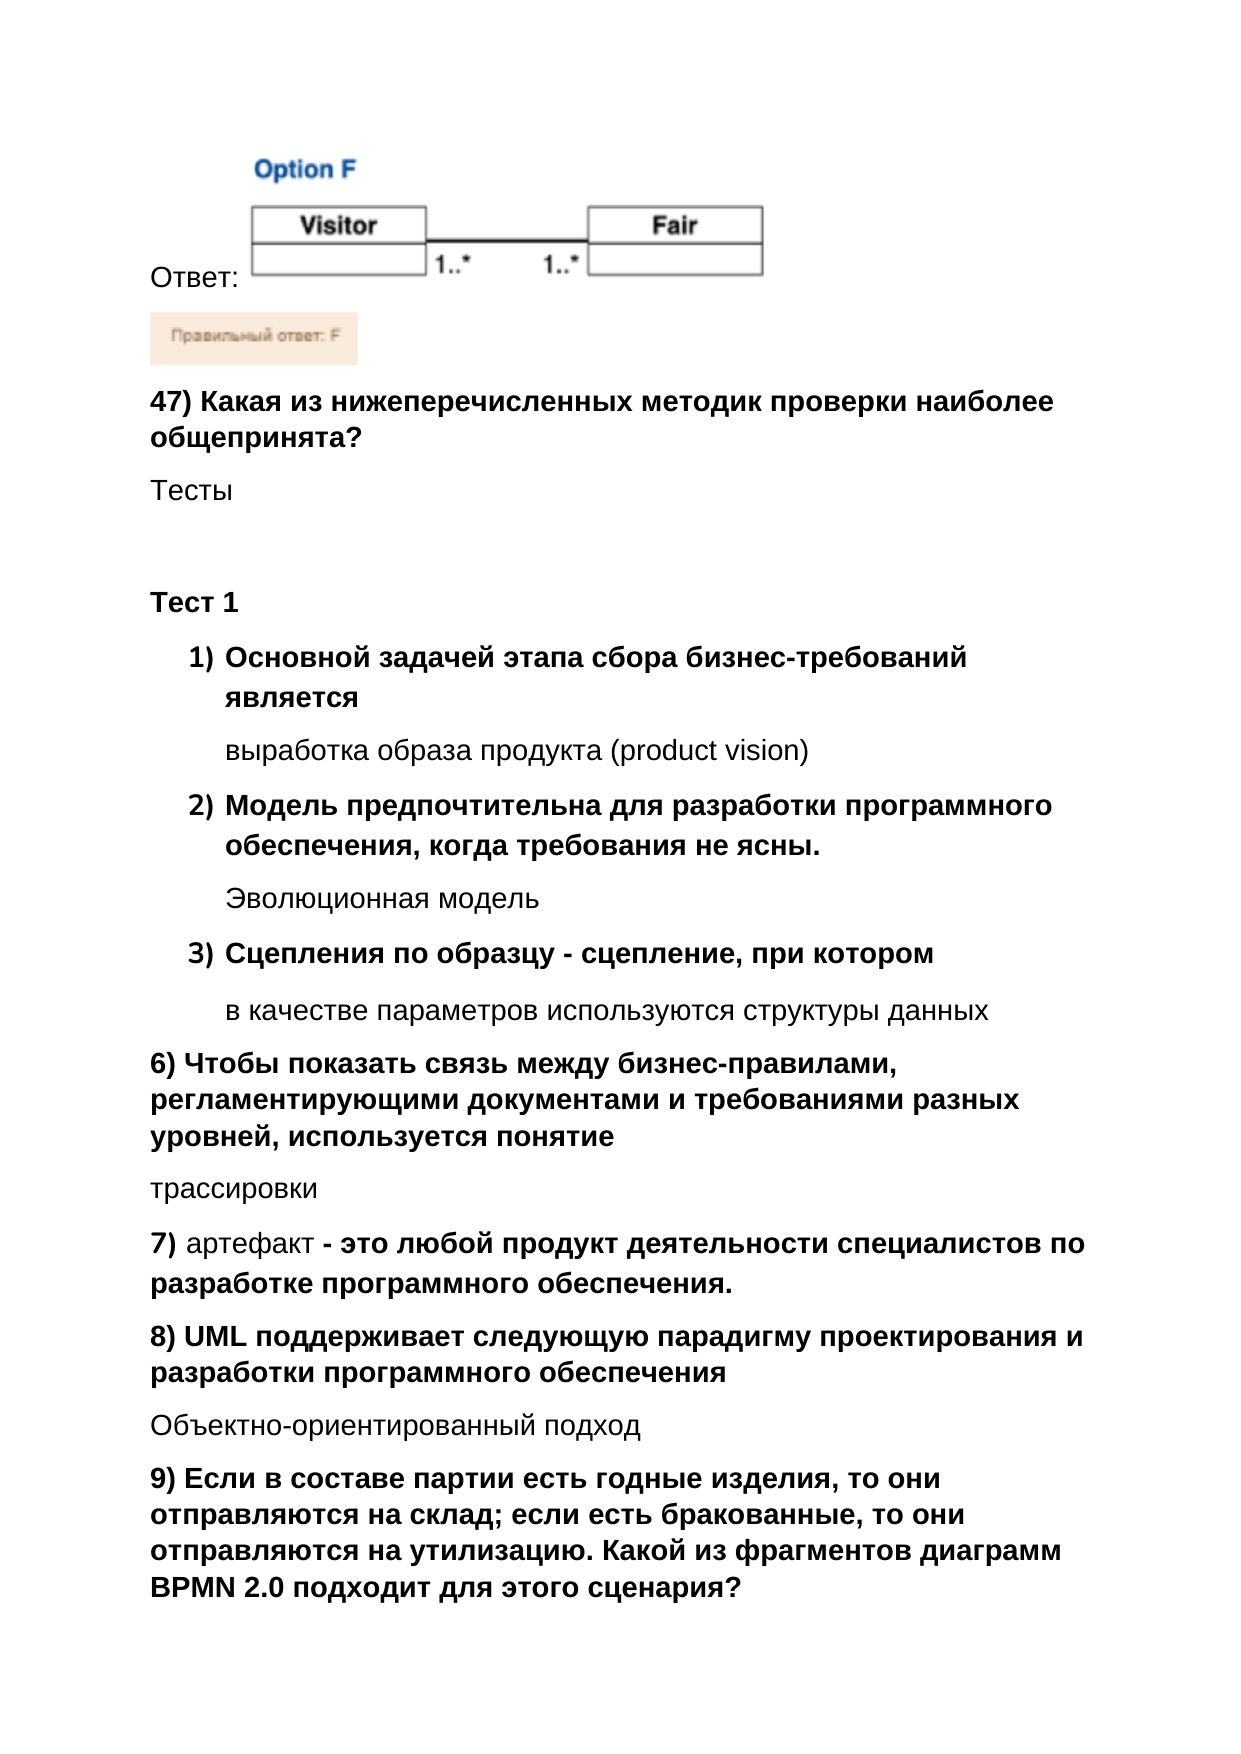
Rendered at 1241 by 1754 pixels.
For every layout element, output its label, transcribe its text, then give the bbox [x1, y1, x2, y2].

text выработка образа продукта (product vision) [225, 733, 1109, 767]
text Эволюционная модель [225, 881, 1109, 914]
text 8) UML поддерживает следующую парадигму проектирования и разработки программного обеспечения [150, 1319, 1109, 1389]
text 9) Если в составе партии есть годные изделия, то они отправляются на склад; если есть бракованные, то они отправляются на утилизацию. Какой из фрагментов диаграмм BPMN 2.0 подходит для этого сценария? [150, 1461, 1109, 1603]
text Тест 1 [150, 585, 1109, 618]
text в качестве параметров используются структуры данных [225, 993, 1109, 1027]
list Модель предпочтительна для разработки программного обеспечения, когда требования не ясны. [187, 786, 1109, 862]
text 47) Какая из нижеперечисленных методик проверки наиболее общепринята? [150, 384, 1109, 453]
list Основной задачей этапа сбора бизнес-требований является [187, 638, 1109, 714]
picture [150, 312, 358, 365]
list Сцепления по образцу - сцепление, при котором [187, 934, 1109, 974]
text трассировки [150, 1171, 1109, 1205]
text 7) артефакт - это любой продукт деятельности специалистов по разработке программного обеспечения. [150, 1224, 1109, 1300]
picture [247, 150, 768, 287]
text 6) Чтобы показать связь между бизнес-правилами, регламентирующими документами и требованиями разных уровней, используется понятие [150, 1046, 1109, 1152]
text Объектно-ориентированный подход [150, 1408, 1109, 1442]
text Тесты [150, 473, 1109, 506]
